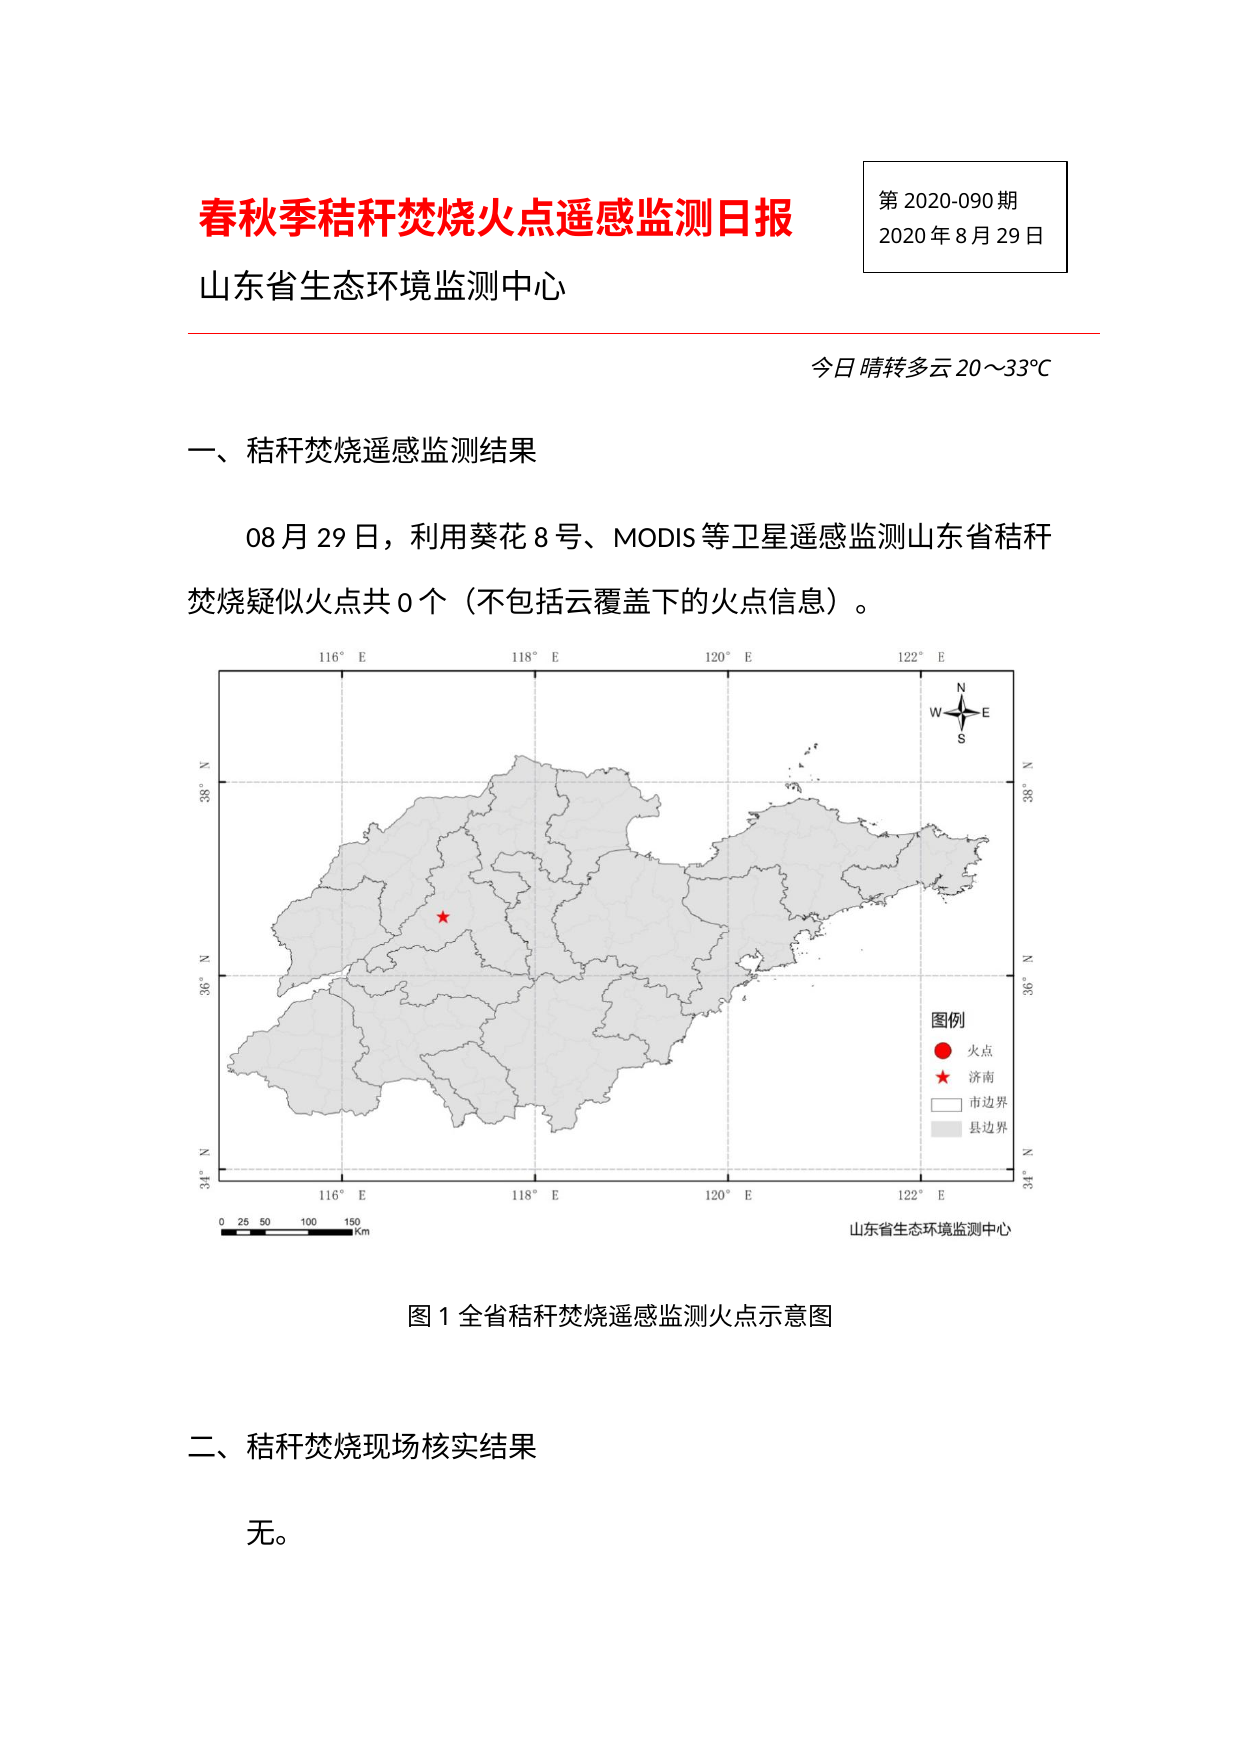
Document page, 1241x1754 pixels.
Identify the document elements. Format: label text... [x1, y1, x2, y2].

subtitle 二、秸秆焚烧现场核实结果 [187, 1412, 1053, 1477]
table_header 春秋季秸秆焚烧火点遥感监测日报 [188, 162, 834, 250]
picture [187, 632, 1053, 1257]
text 无。 [187, 1498, 1053, 1563]
text 08月29日，利用葵花8号、MODIS等卫星遥感监测山东省秸秆焚烧疑似火点共0个（不包括云覆盖下的火点信息）。 [187, 502, 1053, 632]
text 图1 全省秸秆焚烧遥感监测火点示意图 [187, 1282, 1053, 1347]
subtitle 一、秸秆焚烧遥感监测结果 [187, 416, 1053, 481]
table_cell 山东省生态环境监测中心 [188, 250, 834, 333]
subtitle 今日 晴转多云 20～33℃ [187, 334, 1053, 399]
table_header [834, 162, 1099, 333]
